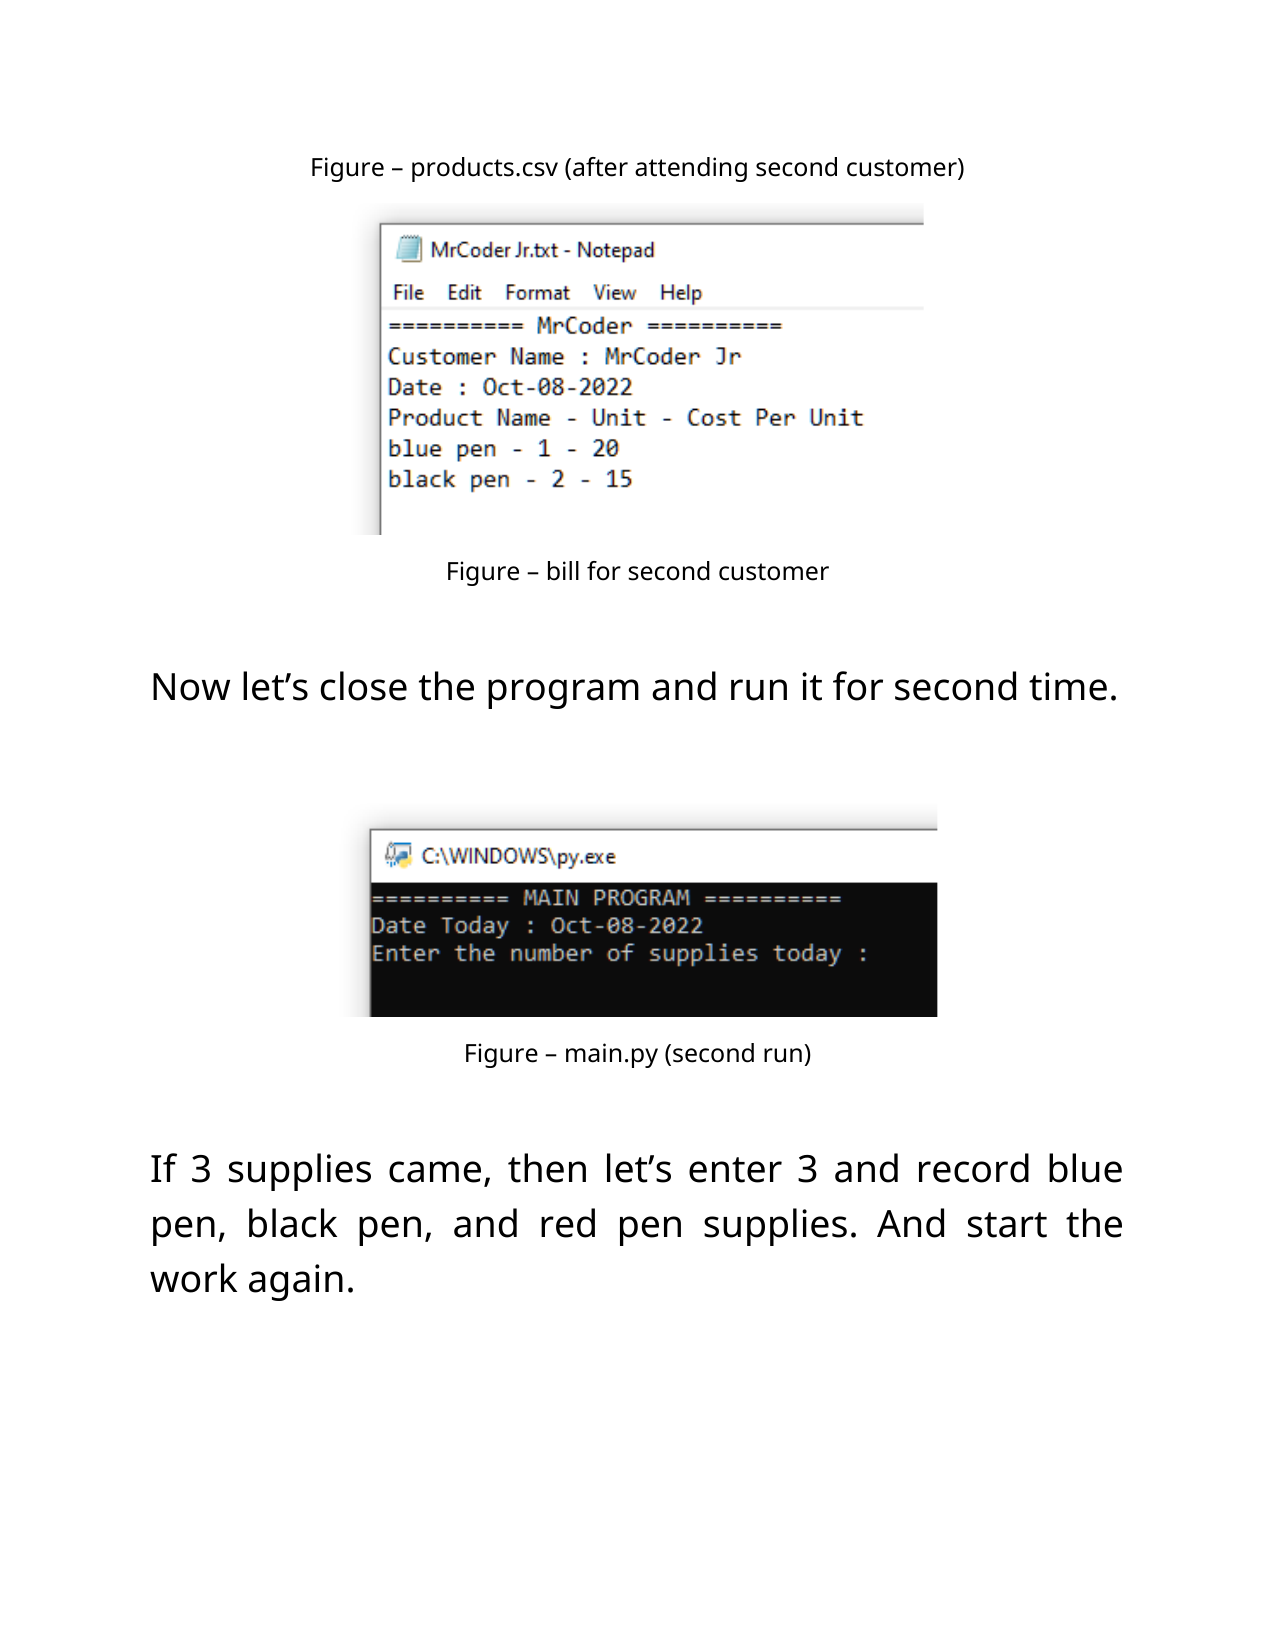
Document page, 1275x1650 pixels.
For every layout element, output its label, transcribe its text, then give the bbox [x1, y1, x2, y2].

text Figure – main.py (second run) [150, 1035, 1125, 1069]
text If 3 supplies came, then let’s enter 3 and record blue pen, black pen, and red pen supplies. And start the work again. [150, 1142, 1125, 1303]
text Now let’s close the program and run it for second time. [150, 660, 1125, 711]
text Figure – products.csv (after attending second customer) [150, 150, 1125, 184]
text Figure – bill for second customer [150, 553, 1125, 588]
picture [351, 203, 924, 535]
picture [337, 803, 938, 1017]
